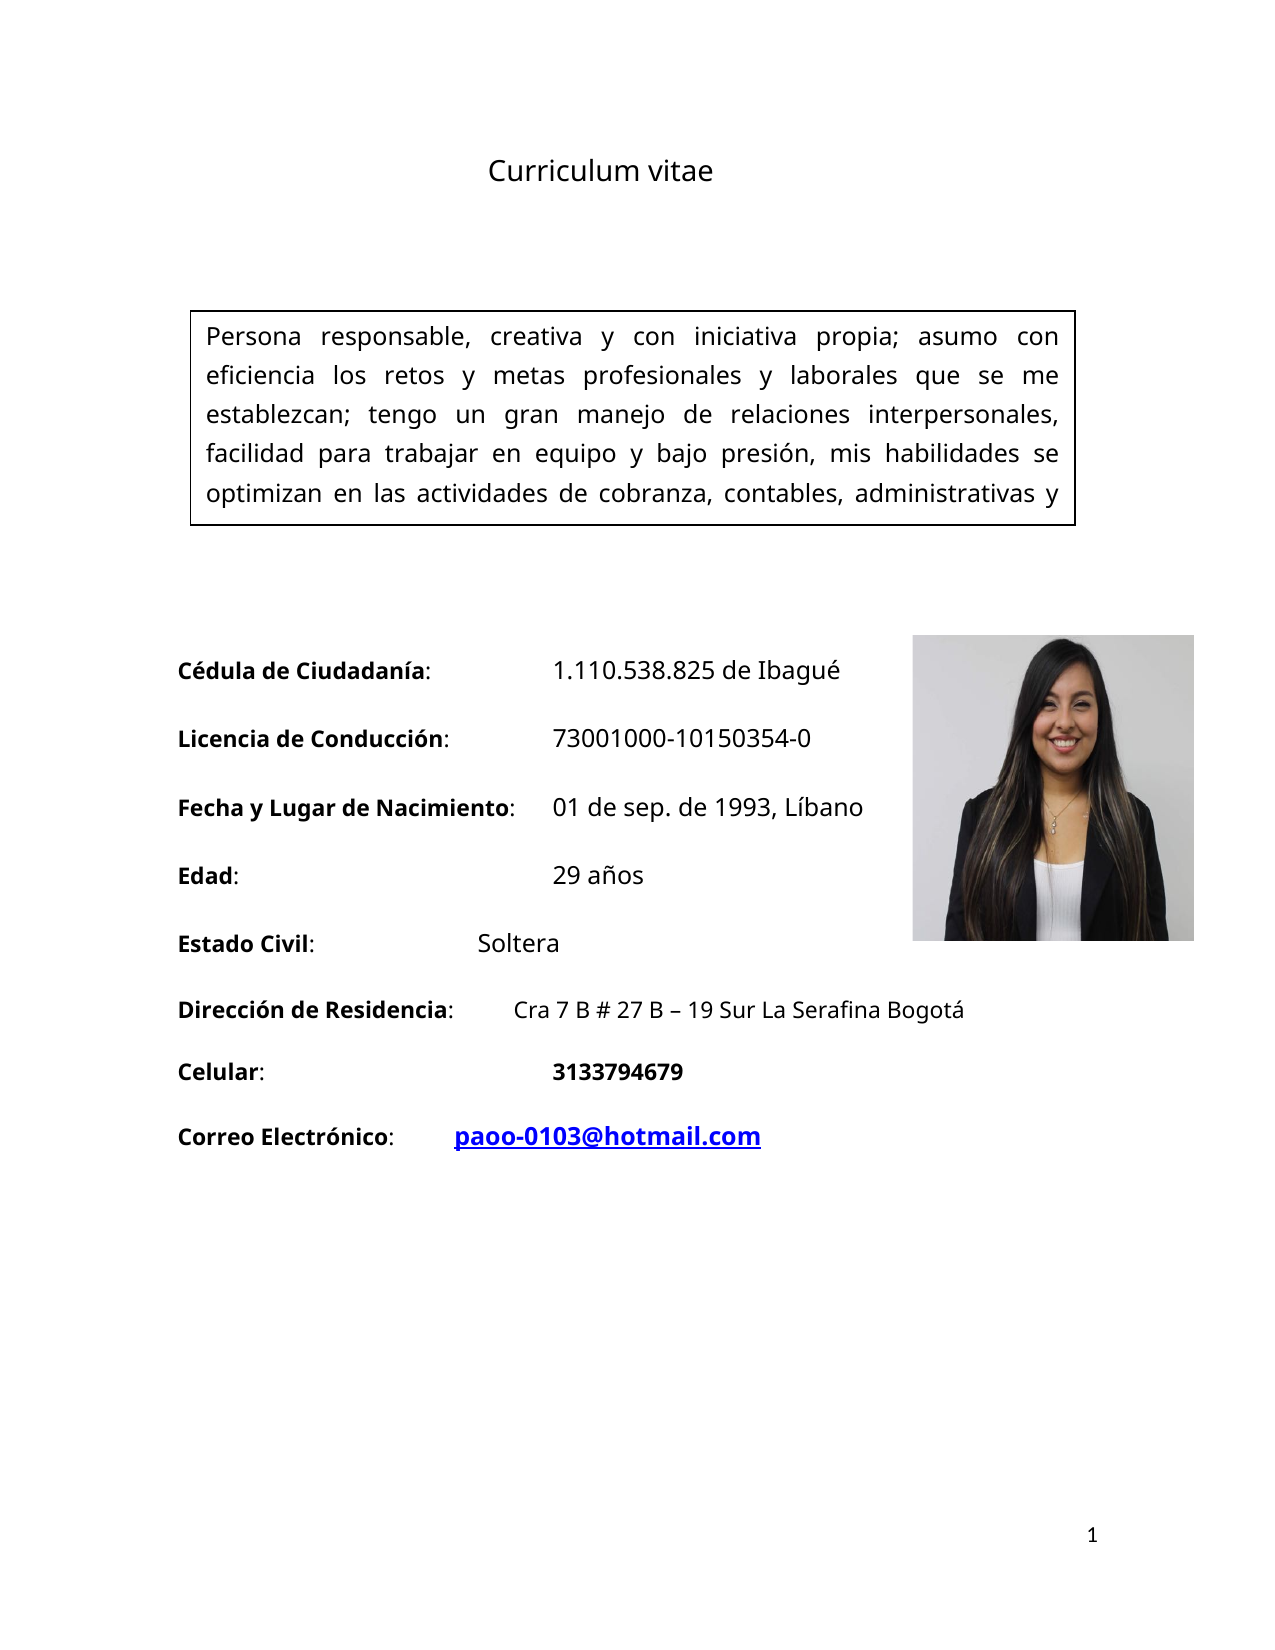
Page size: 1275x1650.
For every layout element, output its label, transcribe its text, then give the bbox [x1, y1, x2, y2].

title Dirección de Residencia: Cra 7 B # 27 B – 19 Sur La Serafina Bogotá [177, 994, 1098, 1025]
picture [912, 635, 1194, 941]
title Estado Civil: Soltera [177, 926, 1098, 959]
title Cédula de Ciudadanía: 1.110.538.825 de Ibagué [177, 653, 1098, 687]
title Edad: 29 años [177, 857, 1098, 891]
title Celular: 3133794679 [177, 1056, 1098, 1087]
title Fecha y Lugar de Nacimiento: 01 de sep. de 1993, Líbano [177, 789, 1098, 823]
title Correo Electrónico: paoo-0103@hotmail.com [177, 1119, 1098, 1153]
title Licencia de Conducción: 73001000-10150354-0 [177, 721, 1098, 755]
